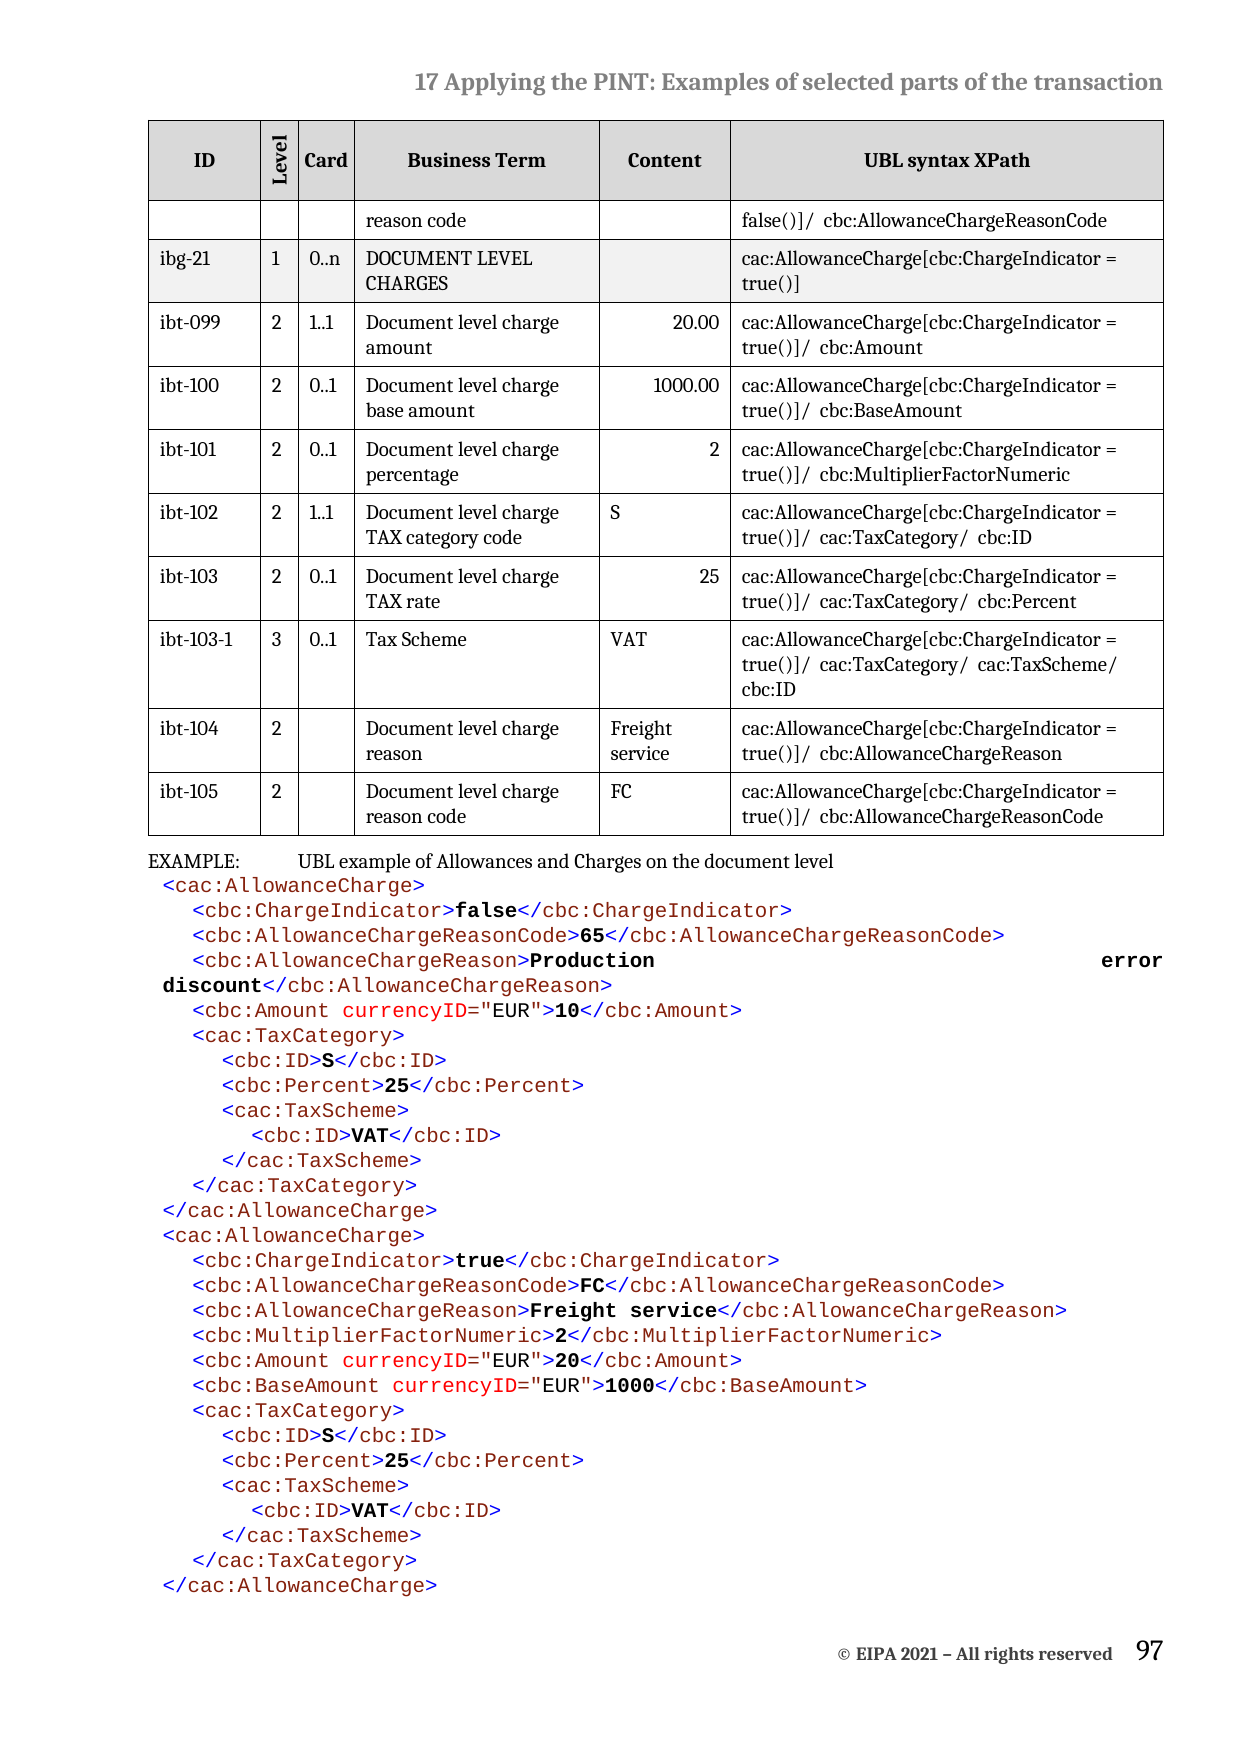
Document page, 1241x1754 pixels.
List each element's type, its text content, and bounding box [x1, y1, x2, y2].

text EXAMPLE: UBL example of Allowances and Charges on the document level [148, 849, 1163, 874]
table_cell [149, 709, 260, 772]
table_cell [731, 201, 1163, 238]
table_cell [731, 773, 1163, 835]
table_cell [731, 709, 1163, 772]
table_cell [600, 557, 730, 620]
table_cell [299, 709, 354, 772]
text <cac:TaxCategory> [162, 1399, 1163, 1424]
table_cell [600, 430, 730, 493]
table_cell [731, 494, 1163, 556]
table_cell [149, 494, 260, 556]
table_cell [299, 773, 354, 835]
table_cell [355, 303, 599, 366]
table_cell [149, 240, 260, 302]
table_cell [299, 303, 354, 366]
text <cbc:AllowanceChargeReason>Freight service</cbc:AllowanceChargeReason> [162, 1299, 1163, 1324]
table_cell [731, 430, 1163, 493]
text <cbc:ID>VAT</cbc:ID> [162, 1124, 1163, 1149]
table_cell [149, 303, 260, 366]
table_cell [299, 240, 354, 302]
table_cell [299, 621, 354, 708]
text <cbc:MultiplierFactorNumeric>2</cbc:MultiplierFactorNumeric> [162, 1324, 1163, 1349]
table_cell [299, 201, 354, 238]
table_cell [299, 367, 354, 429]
text <cbc:ChargeIndicator>true</cbc:ChargeIndicator> [162, 1249, 1163, 1274]
text <cac:AllowanceCharge> [162, 1224, 1163, 1249]
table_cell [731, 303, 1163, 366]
text <cac:TaxScheme> [162, 1474, 1163, 1499]
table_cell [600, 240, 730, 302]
text <cbc:ID>S</cbc:ID> [162, 1049, 1163, 1074]
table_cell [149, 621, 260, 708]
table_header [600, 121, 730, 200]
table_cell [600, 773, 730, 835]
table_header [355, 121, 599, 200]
text <cbc:Amount currencyID="EUR">20</cbc:Amount> [162, 1349, 1163, 1374]
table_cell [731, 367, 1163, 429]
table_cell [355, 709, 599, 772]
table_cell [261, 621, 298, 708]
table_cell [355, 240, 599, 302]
text <cbc:ID>S</cbc:ID> [162, 1424, 1163, 1449]
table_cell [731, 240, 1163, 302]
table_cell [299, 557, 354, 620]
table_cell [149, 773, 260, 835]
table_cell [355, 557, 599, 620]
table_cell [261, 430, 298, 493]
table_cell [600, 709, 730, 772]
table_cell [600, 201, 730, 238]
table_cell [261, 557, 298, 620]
text <cbc:ID>VAT</cbc:ID> [162, 1499, 1163, 1524]
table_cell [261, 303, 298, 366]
text <cbc:BaseAmount currencyID="EUR">1000</cbc:BaseAmount> [162, 1374, 1163, 1399]
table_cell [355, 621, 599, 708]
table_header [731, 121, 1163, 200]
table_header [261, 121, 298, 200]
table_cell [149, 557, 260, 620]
text </cac:AllowanceCharge> [162, 1199, 1163, 1224]
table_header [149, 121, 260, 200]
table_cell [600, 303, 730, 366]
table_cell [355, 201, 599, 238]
text <cac:AllowanceCharge> [162, 874, 1163, 899]
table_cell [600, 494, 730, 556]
text </cac:AllowanceCharge> [162, 1574, 1163, 1599]
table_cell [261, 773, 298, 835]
text <cbc:AllowanceChargeReason>Production error discount</cbc:AllowanceChargeReason> [162, 949, 1163, 999]
text </cac:TaxScheme> [162, 1149, 1163, 1174]
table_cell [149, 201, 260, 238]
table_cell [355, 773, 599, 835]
text <cbc:AllowanceChargeReasonCode>65</cbc:AllowanceChargeReasonCode> [162, 924, 1163, 949]
text </cac:TaxScheme> [162, 1524, 1163, 1549]
text <cbc:ChargeIndicator>false</cbc:ChargeIndicator> [162, 899, 1163, 924]
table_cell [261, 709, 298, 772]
text <cbc:AllowanceChargeReasonCode>FC</cbc:AllowanceChargeReasonCode> [162, 1274, 1163, 1299]
text </cac:TaxCategory> [162, 1174, 1163, 1199]
text <cbc:Percent>25</cbc:Percent> [162, 1449, 1163, 1474]
text <cac:TaxScheme> [162, 1099, 1163, 1124]
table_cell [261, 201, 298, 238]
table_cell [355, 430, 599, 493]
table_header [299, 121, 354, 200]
text </cac:TaxCategory> [162, 1549, 1163, 1574]
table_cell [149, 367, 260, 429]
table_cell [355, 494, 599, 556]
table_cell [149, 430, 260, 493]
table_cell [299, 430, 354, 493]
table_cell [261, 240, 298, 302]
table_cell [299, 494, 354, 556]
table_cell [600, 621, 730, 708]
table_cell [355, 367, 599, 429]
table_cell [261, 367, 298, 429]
text <cbc:Percent>25</cbc:Percent> [162, 1074, 1163, 1099]
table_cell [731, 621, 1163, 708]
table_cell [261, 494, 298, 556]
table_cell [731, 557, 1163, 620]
text <cbc:Amount currencyID="EUR">10</cbc:Amount> [162, 999, 1163, 1024]
text <cac:TaxCategory> [162, 1024, 1163, 1049]
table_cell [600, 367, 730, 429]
